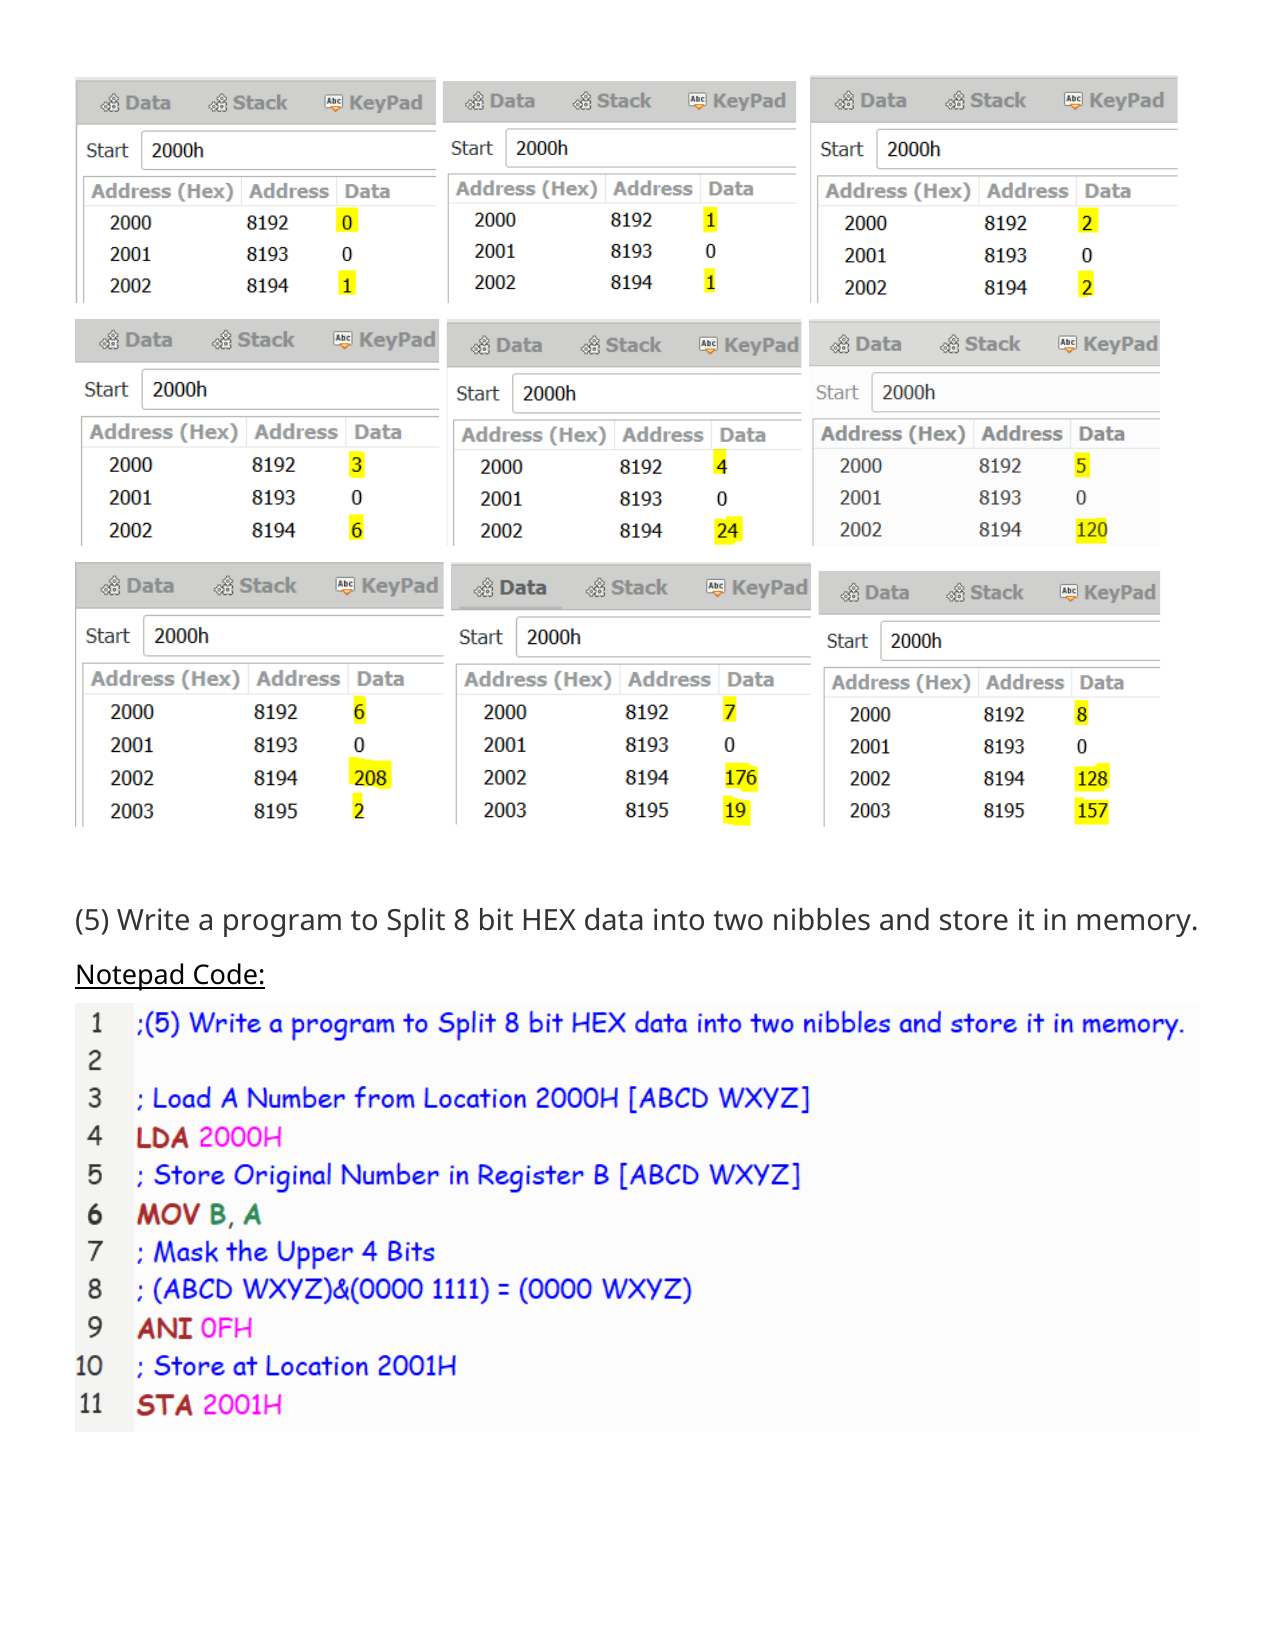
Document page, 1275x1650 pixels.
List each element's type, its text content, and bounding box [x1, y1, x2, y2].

text Notepad Code: [75, 956, 1200, 992]
picture [442, 81, 797, 303]
picture [75, 319, 440, 546]
picture [75, 1003, 1200, 1432]
picture [818, 571, 1161, 827]
picture [75, 562, 444, 827]
picture [809, 319, 1160, 546]
picture [810, 75, 1178, 303]
picture [451, 562, 811, 827]
picture [446, 319, 802, 546]
picture [75, 77, 436, 303]
